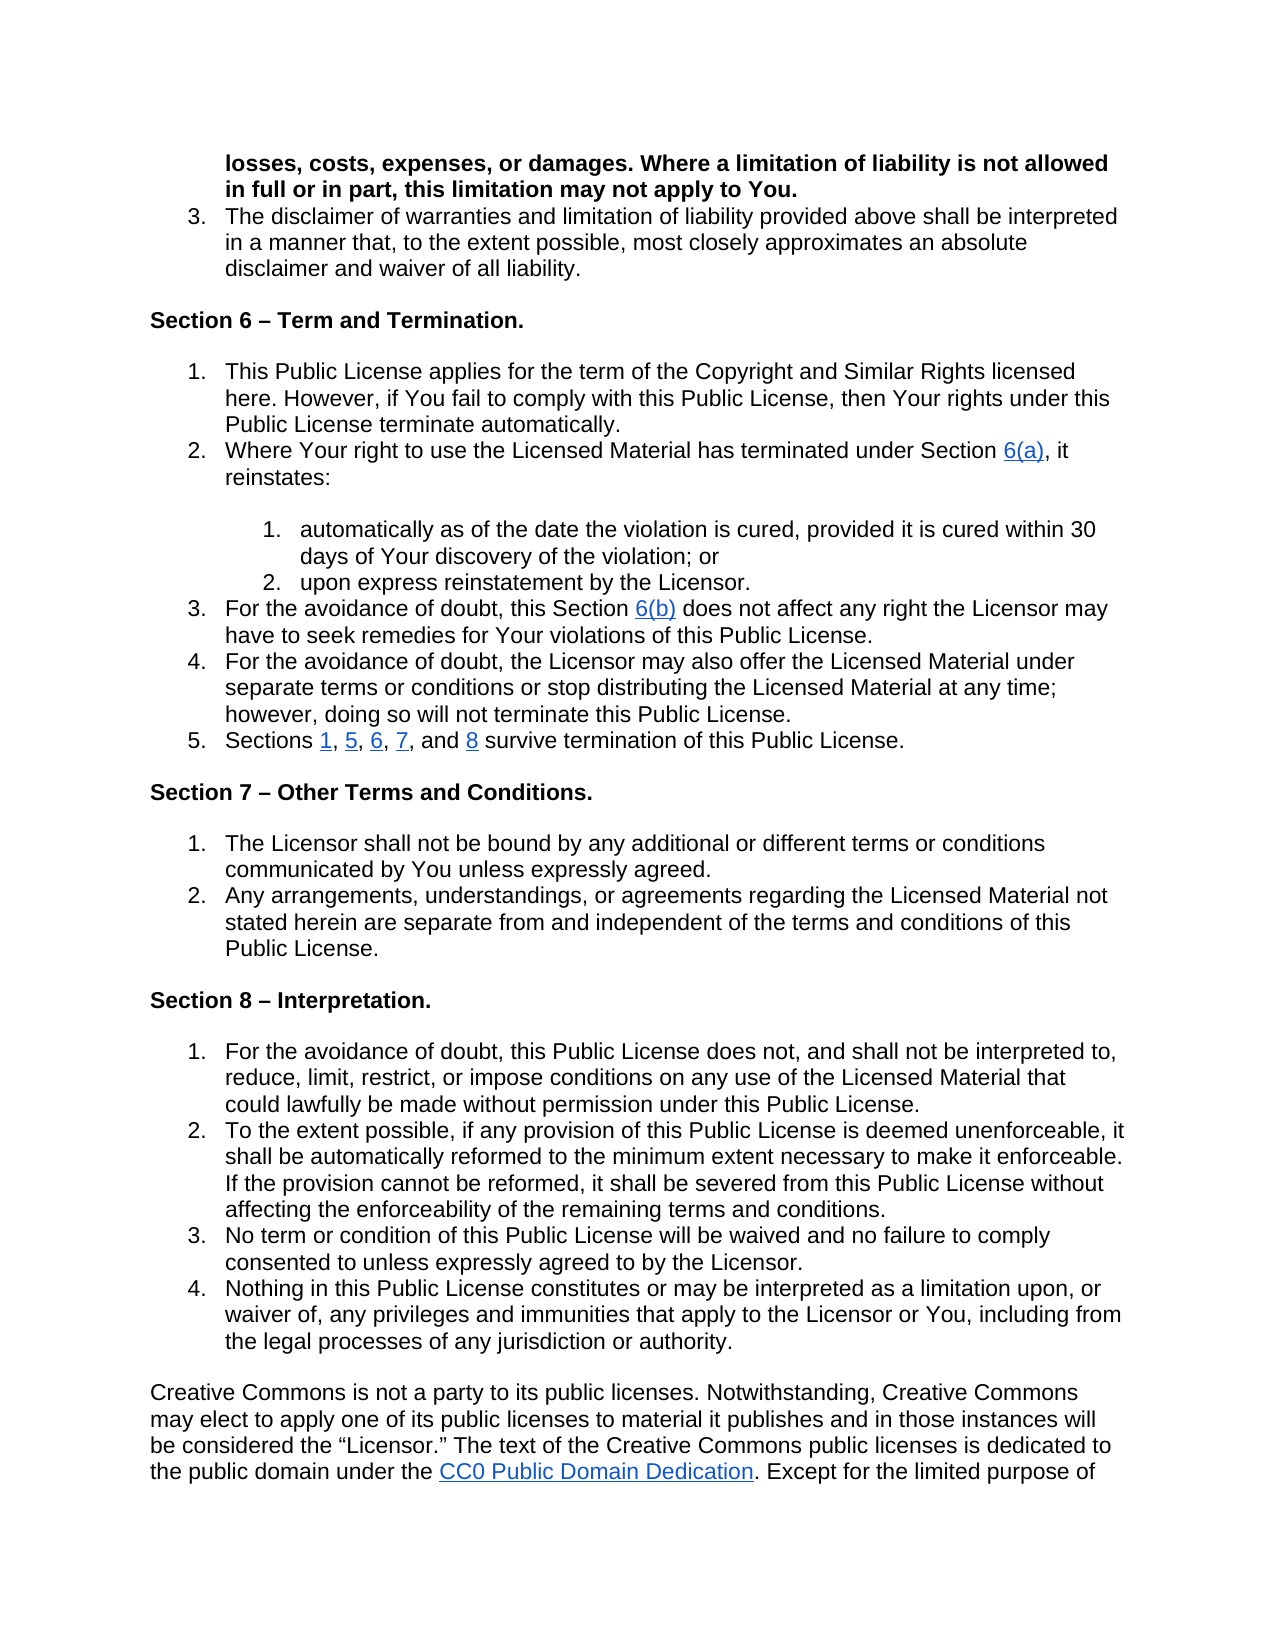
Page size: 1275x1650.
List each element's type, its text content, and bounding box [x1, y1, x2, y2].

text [150, 1379, 1125, 1484]
list No term or condition of this Public License will be waived and no failure to comply consented to unless expressly agreed to by the Licensor. [187, 1222, 1125, 1275]
list Any arrangements, understandings, or agreements regarding the Licensed Material not stated herein are separate from and independent of the terms and conditions of this Public License. [187, 882, 1125, 962]
list automatically as of the date the violation is cured, provided it is cured within 30 days of Your discovery of the violation; or [262, 516, 1125, 569]
list Sections 1, 5, 6, 7, and 8 survive termination of this Public License. [187, 727, 1125, 753]
list This Public License applies for the term of the Copyright and Similar Rights licensed here. However, if You fail to comply with this Public License, then Your rights under this Public License terminate automatically. [187, 358, 1125, 437]
list Where Your right to use the Licensed Material has terminated under Section 6(a), it reinstates: [187, 437, 1125, 516]
list Nothing in this Public License constitutes or may be interpreted as a limitation upon, or waiver of, any privileges and immunities that apply to the Licensor or You, including from the legal processes of any jurisdiction or authority. [187, 1275, 1125, 1354]
text Section 6 – Term and Termination. [150, 307, 1125, 333]
list The Licensor shall not be bound by any additional or different terms or conditions communicated by You unless expressly agreed. [187, 830, 1125, 882]
text Section 7 – Other Terms and Conditions. [150, 778, 1125, 805]
list To the extent possible, if any provision of this Public License is deemed unenforceable, it shall be automatically reformed to the minimum extent necessary to make it enforceable. If the provision cannot be reformed, it shall be severed from this Public License without affecting the enforceability of the remaining terms and conditions. [187, 1117, 1125, 1222]
list The disclaimer of warranties and limitation of liability provided above shall be interpreted in a manner that, to the extent possible, most closely approximates an absolute disclaimer and waiver of all liability. [187, 203, 1125, 282]
list upon express reinstatement by the Licensor. [262, 569, 1125, 595]
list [187, 150, 1125, 203]
list For the avoidance of doubt, this Public License does not, and shall not be interpreted to, reduce, limit, restrict, or impose conditions on any use of the Licensed Material that could lawfully be made without permission under this Public License. [187, 1038, 1125, 1117]
list For the avoidance of doubt, this Section 6(b) does not affect any right the Licensor may have to seek remedies for Your violations of this Public License. [187, 595, 1125, 648]
text Section 8 – Interpretation. [150, 987, 1125, 1013]
list For the avoidance of doubt, the Licensor may also offer the Licensed Material under separate terms or conditions or stop distributing the Licensed Material at any time; however, doing so will not terminate this Public License. [187, 648, 1125, 727]
